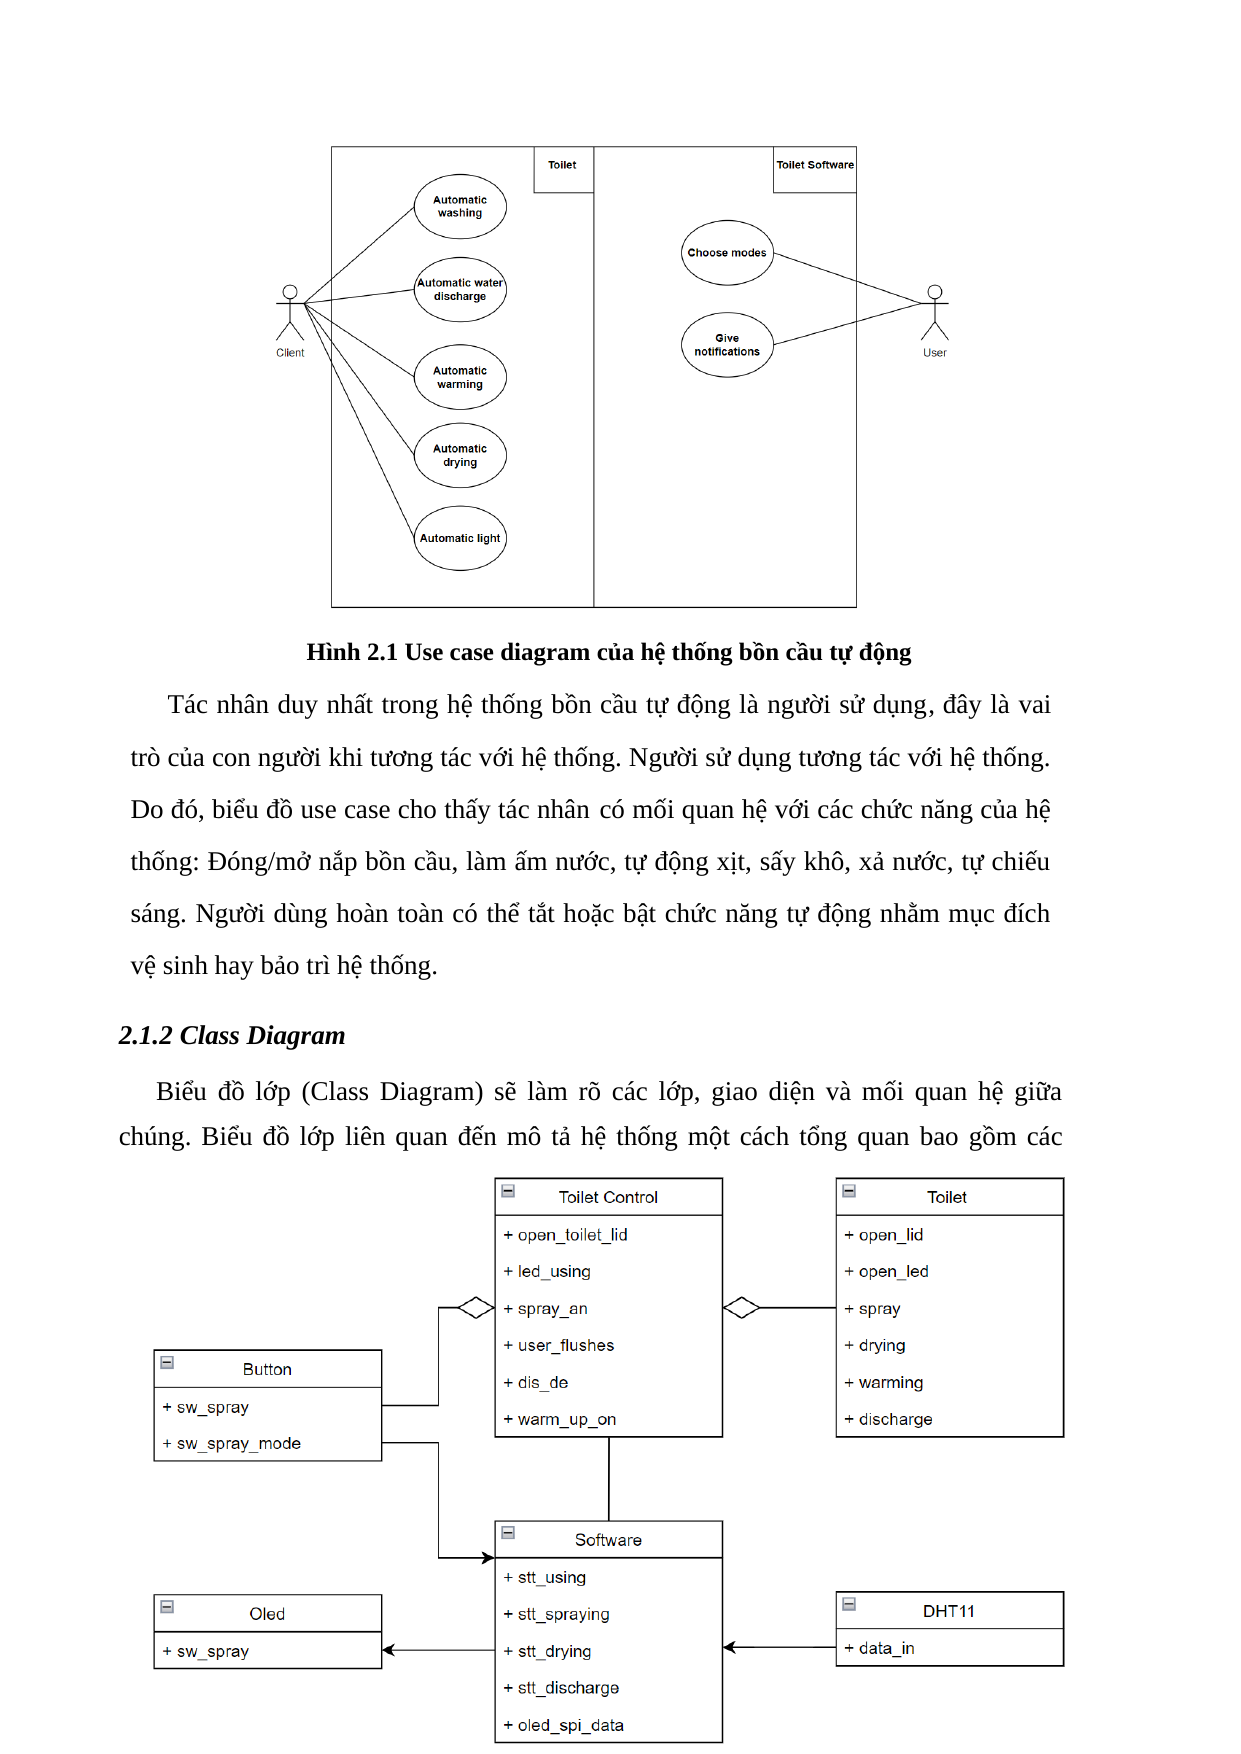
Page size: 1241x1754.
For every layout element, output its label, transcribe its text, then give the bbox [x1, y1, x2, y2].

picture [132, 1163, 1078, 1754]
subtitle Class Diagram [118, 1016, 1063, 1054]
picture [258, 134, 960, 616]
text Biểu đồ lớp (Class Diagram) sẽ làm rõ các lớp, giao diện và mối quan hệ giữa chúng. Biểu đồ lớp liên quan đến mô tả hệ thống một cách tổng quan bao gồm các thuộc tính, hoạt động trong một lớp. Các thuộc tính và hoạt động có thể có của một hệ thống bồn cầu tự động được thể hiện trên hình dưới đây. [118, 1072, 1063, 1155]
